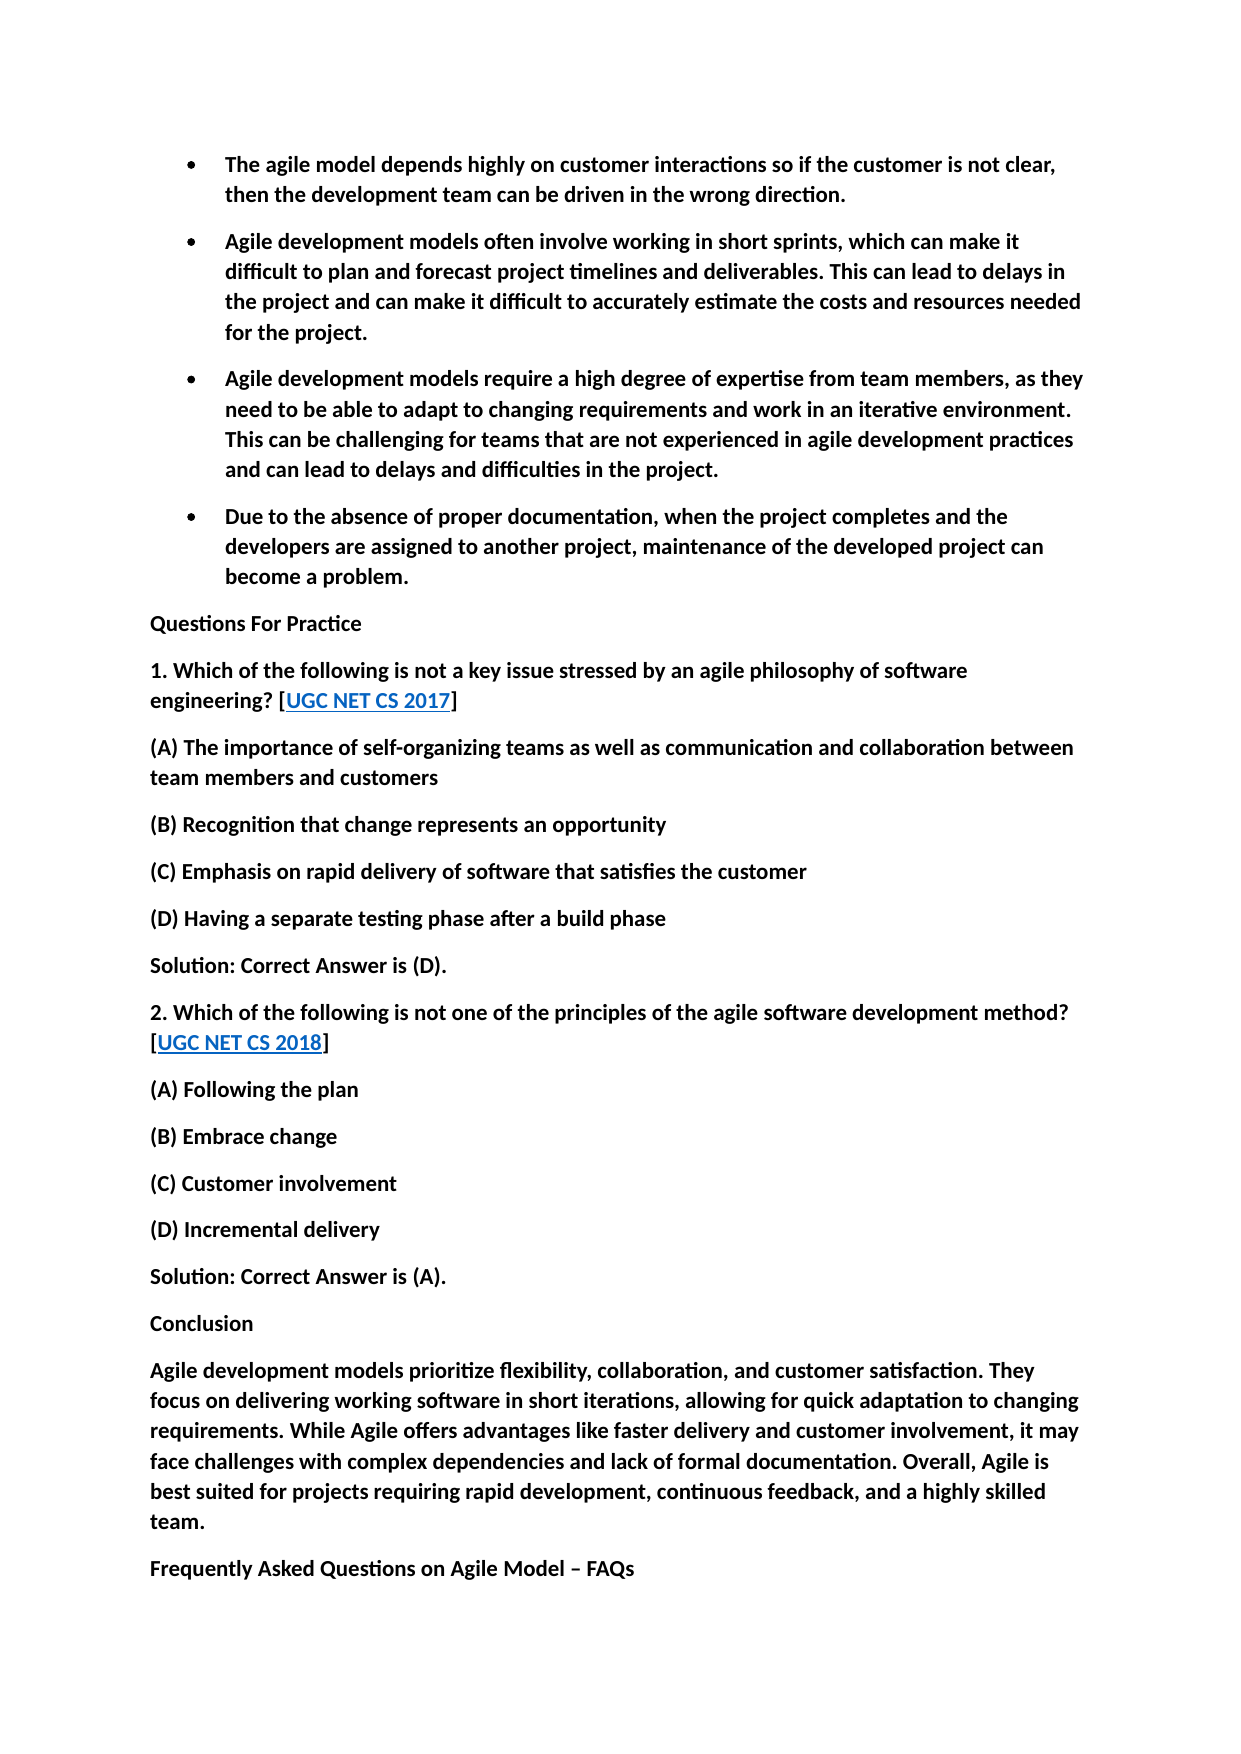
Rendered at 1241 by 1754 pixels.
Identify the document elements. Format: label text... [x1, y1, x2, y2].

list Due to the absence of proper documentation, when the project completes and the developers are assigned to another project, maintenance of the developed project can become a problem. [187, 502, 1090, 591]
list The agile model depends highly on customer interactions so if the customer is not clear, then the development team can be driven in the wrong direction. [187, 150, 1090, 208]
text (C) Emphasis on rapid delivery of software that satisfies the customer [150, 857, 1090, 885]
list Agile development models often involve working in short sprints, which can make it difficult to plan and forecast project timelines and deliverables. This can lead to delays in the project and can make it difficult to accurately estimate the costs and resources needed for the project. [187, 227, 1090, 346]
text Agile development models prioritize flexibility, collaboration, and customer satisfaction. They focus on delivering working software in short iterations, allowing for quick adaptation to changing requirements. While Agile offers advantages like faster delivery and customer involvement, it may face challenges with complex dependencies and lack of formal documentation. Overall, Agile is best suited for projects requiring rapid development, continuous feedback, and a highly skilled team. [150, 1356, 1090, 1535]
text (C) Customer involvement [150, 1169, 1090, 1197]
text (D) Having a separate testing phase after a build phase [150, 904, 1090, 932]
text (D) Incremental delivery [150, 1216, 1090, 1244]
list Agile development models require a high degree of expertise from team members, as they need to be able to adapt to changing requirements and work in an iterative environment. This can be challenging for teams that are not experienced in agile development practices and can lead to delays and difficulties in the project. [187, 364, 1090, 483]
text Solution: Correct Answer is (D). [150, 951, 1090, 979]
text Frequently Asked Questions on Agile Model – FAQs [150, 1554, 1090, 1582]
text 1. Which of the following is not a key issue stressed by an agile philosophy of software engineering? [UGC NET CS 2017] [150, 656, 1090, 714]
text Questions For Practice [150, 609, 1090, 637]
text Solution: Correct Answer is (A). [150, 1262, 1090, 1291]
text (A) Following the plan [150, 1075, 1090, 1103]
text (B) Recognition that change represents an opportunity [150, 810, 1090, 838]
text Conclusion [150, 1309, 1090, 1337]
text (A) The importance of self-organizing teams as well as communication and collaboration between team members and customers [150, 733, 1090, 792]
text (B) Embrace change [150, 1122, 1090, 1150]
text 2. ​Which of the following is not one of the principles of the agile software development method? [UGC NET CS 2018] [150, 998, 1090, 1056]
